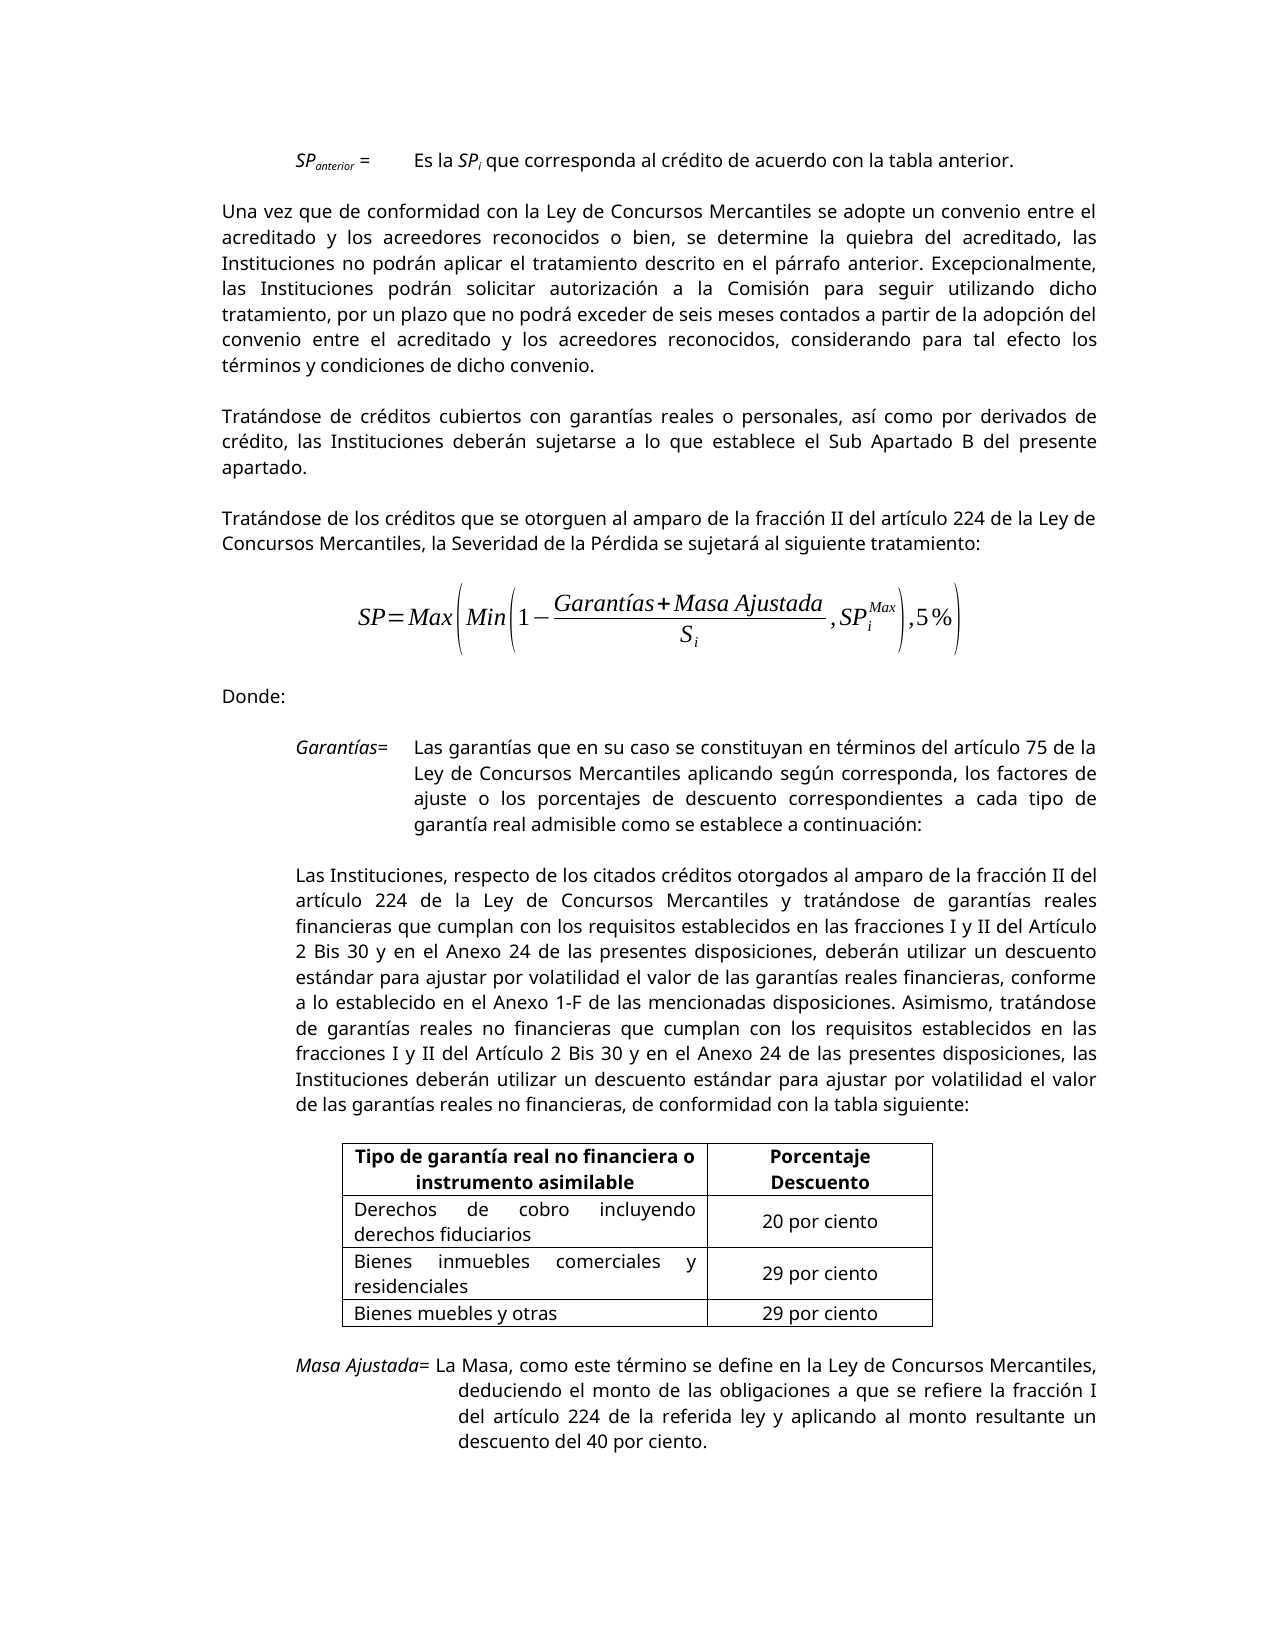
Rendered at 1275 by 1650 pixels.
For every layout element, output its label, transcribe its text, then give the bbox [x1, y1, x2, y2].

text Tratándose de créditos cubiertos con garantías reales o personales, así como por derivados de crédito, las Instituciones deberán sujetarse a lo que establece el Sub Apartado B del presente apartado. [222, 403, 1098, 479]
table_cell Bienes muebles y otras [343, 1300, 707, 1326]
table_cell Bienes inmuebles comerciales y residenciales [343, 1248, 707, 1299]
text Garantías= Las garantías que en su caso se constituyan en términos del artículo 75 de la Ley de Concursos Mercantiles aplicando según corresponda, los factores de ajuste o los porcentajes de descuento correspondientes a cada tipo de garantía real admisible como se establece a continuación: [295, 734, 1098, 837]
table_cell Derechos de cobro incluyendo derechos fiduciarios [343, 1196, 707, 1247]
table_cell 29 por ciento [708, 1300, 932, 1326]
text Tratándose de los créditos que se otorguen al amparo de la fracción II del artículo 224 de la Ley de Concursos Mercantiles, la Severidad de la Pérdida se sujetará al siguiente tratamiento: [222, 505, 1098, 556]
text Una vez que de conformidad con la Ley de Concursos Mercantiles se adopte un convenio entre el acreditado y los acreedores reconocidos o bien, se determine la quiebra del acreditado, las Instituciones no podrán aplicar el tratamiento descrito en el párrafo anterior. Excepcionalmente, las Instituciones podrán solicitar autorización a la Comisión para seguir utilizando dicho tratamiento, por un plazo que no podrá exceder de seis meses contados a partir de la adopción del convenio entre el acreditado y los acreedores reconocidos, considerando para tal efecto los términos y condiciones de dicho convenio. [222, 199, 1098, 377]
text SPanterior = Es la SPi que corresponda al crédito de acuerdo con la tabla anterior. [295, 148, 1098, 173]
table_cell 29 por ciento [708, 1248, 932, 1299]
table_header Porcentaje Descuento [708, 1144, 932, 1195]
text Masa Ajustada= La Masa, como este término se define en la Ley de Concursos Mercantiles, deduciendo el monto de las obligaciones a que se refiere la fracción I del artículo 224 de la referida ley y aplicando al monto resultante un descuento del 40 por ciento. [295, 1352, 1098, 1454]
text Donde: [222, 683, 1098, 709]
table_header Tipo de garantía real no financiera o instrumento asimilable [343, 1144, 707, 1195]
text Las Instituciones, respecto de los citados créditos otorgados al amparo de la fracción II del artículo 224 de la Ley de Concursos Mercantiles y tratándose de garantías reales financieras que cumplan con los requisitos establecidos en las fracciones I y II del Artículo 2 Bis 30 y en el Anexo 24 de las presentes disposiciones, deberán utilizar un descuento estándar para ajustar por volatilidad el valor de las garantías reales financieras, conforme a lo establecido en el Anexo 1-F de las mencionadas disposiciones. Asimismo, tratándose de garantías reales no financieras que cumplan con los requisitos establecidos en las fracciones I y II del Artículo 2 Bis 30 y en el Anexo 24 de las presentes disposiciones, las Instituciones deberán utilizar un descuento estándar para ajustar por volatilidad el valor de las garantías reales no financieras, de conformidad con la tabla siguiente: [295, 862, 1098, 1117]
table_cell 20 por ciento [708, 1196, 932, 1247]
